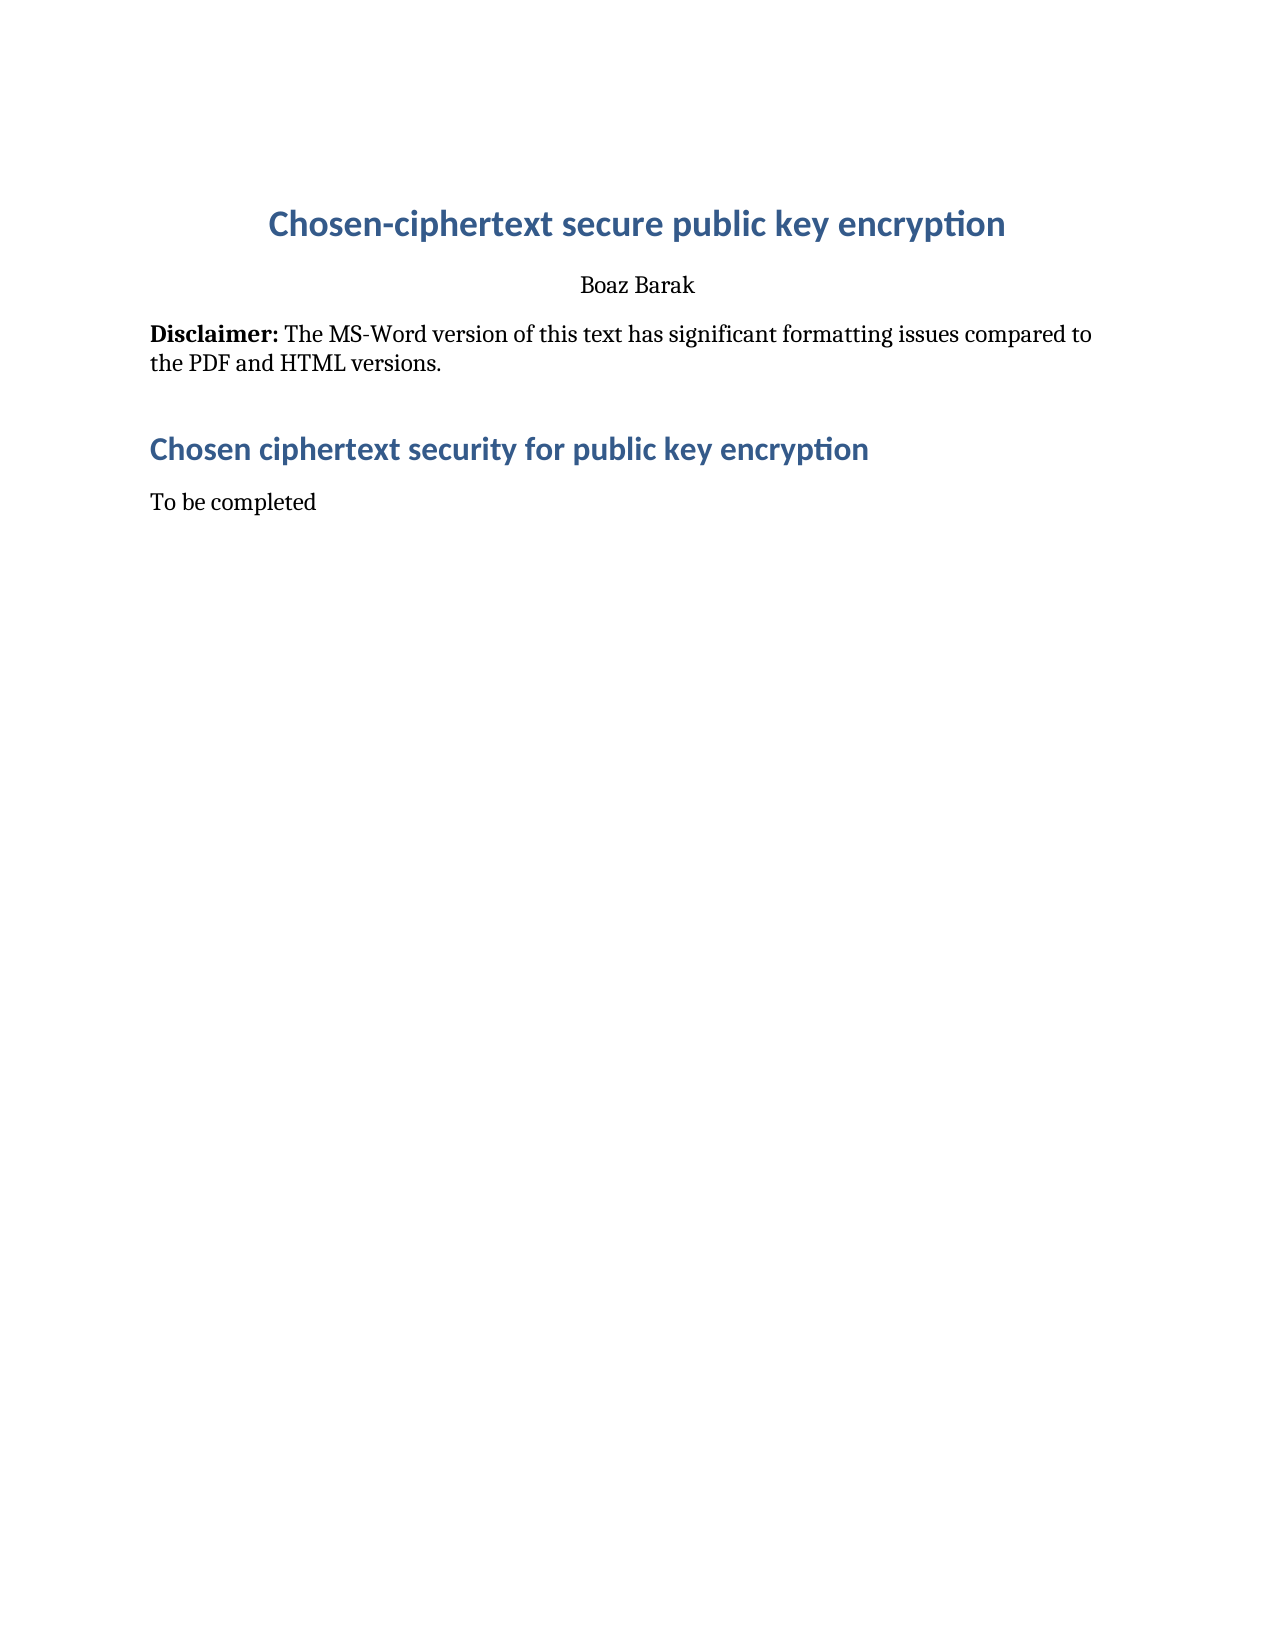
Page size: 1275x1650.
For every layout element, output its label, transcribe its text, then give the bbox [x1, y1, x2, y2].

title Chosen-ciphertext secure public key encryption [150, 200, 1125, 246]
text Boaz Barak [150, 271, 1125, 299]
text To be completed [150, 487, 1125, 516]
subtitle Chosen ciphertext security for public key encryption [150, 428, 1125, 469]
text Disclaimer: The MS-Word version of this text has significant formatting issues compared to the PDF and HTML versions. [150, 320, 1125, 378]
